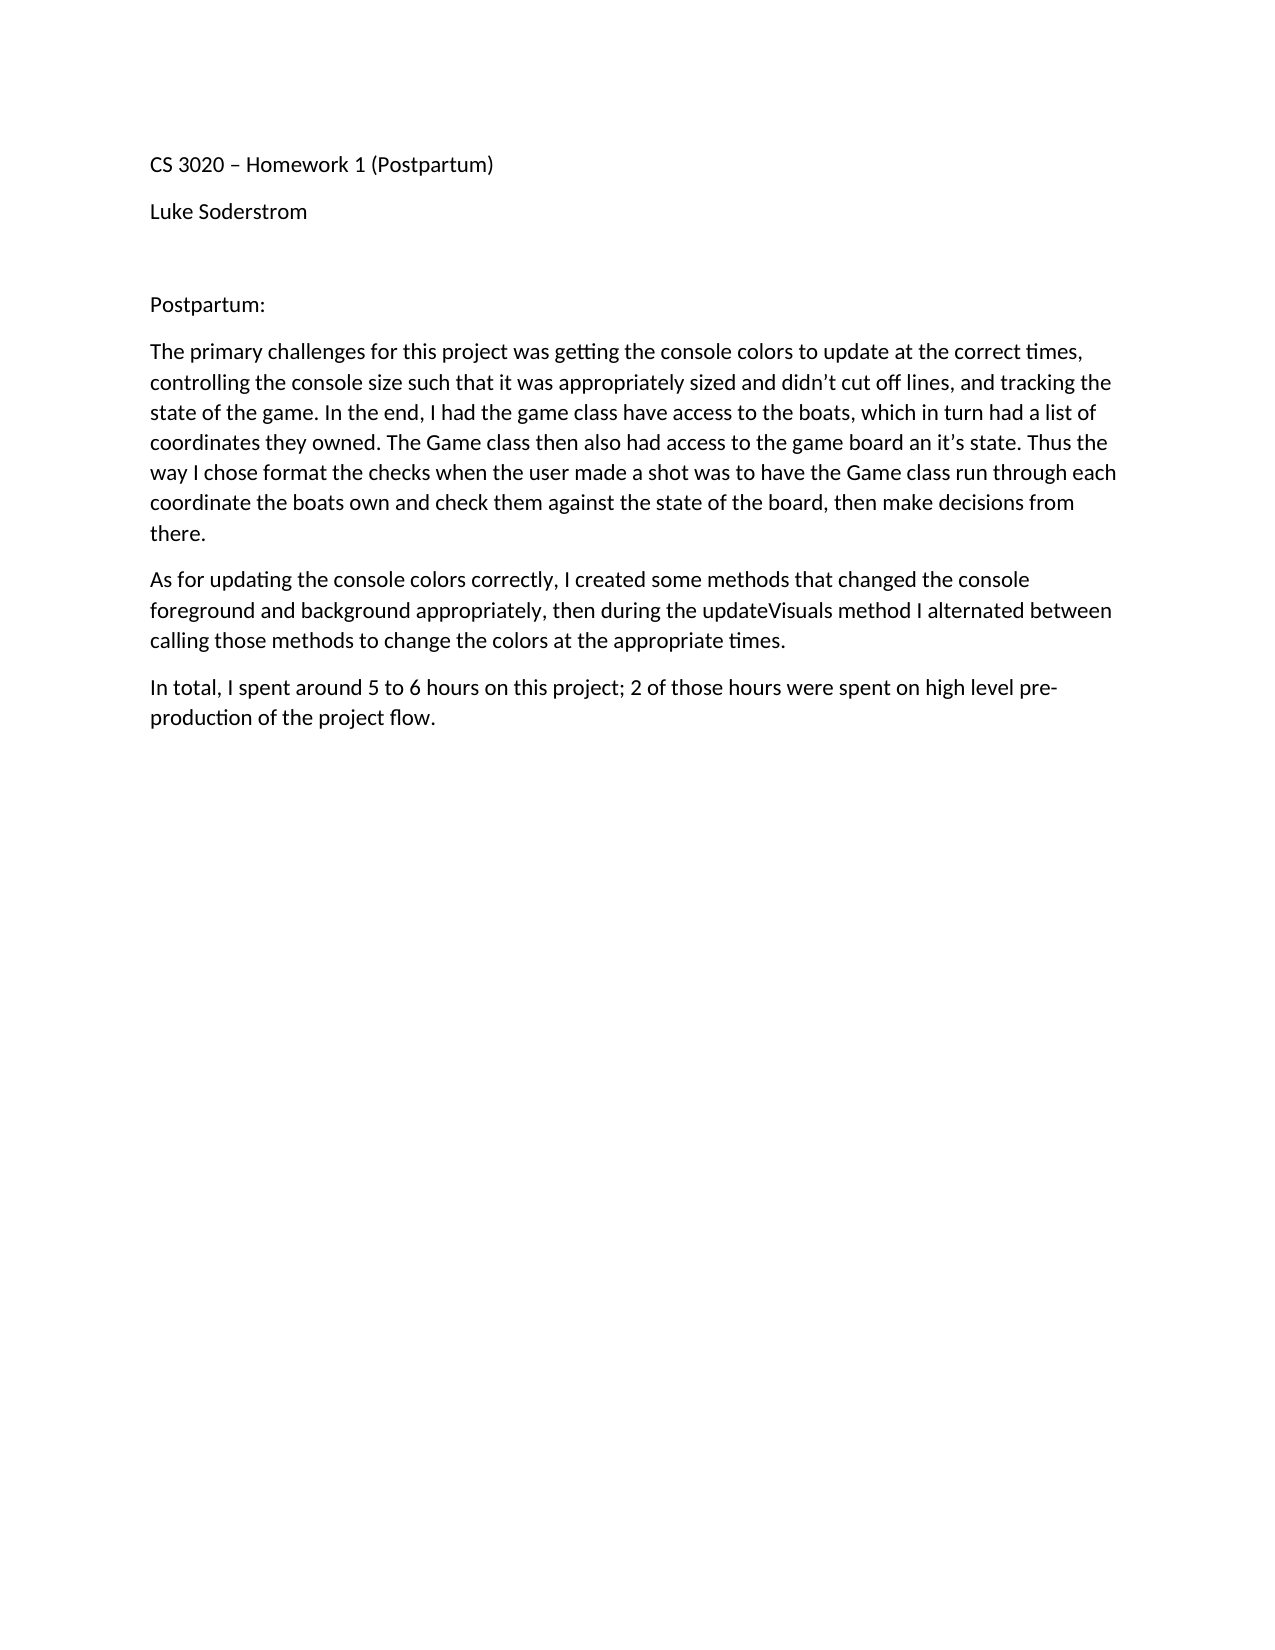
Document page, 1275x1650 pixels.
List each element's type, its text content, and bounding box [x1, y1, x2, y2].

text In total, I spent around 5 to 6 hours on this project; 2 of those hours were spent on high level pre-production of the project flow. [150, 673, 1125, 731]
text Postpartum: [150, 291, 1125, 319]
text CS 3020 – Homework 1 (Postpartum) [150, 150, 1125, 178]
text Luke Soderstrom [150, 197, 1125, 225]
text The primary challenges for this project was getting the console colors to update at the correct times, controlling the console size such that it was appropriately sized and didn’t cut off lines, and tracking the state of the game. In the end, I had the game class have access to the boats, which in turn had a list of coordinates they owned. The Game class then also had access to the game board an it’s state. Thus the way I chose format the checks when the user made a shot was to have the Game class run through each coordinate the boats own and check them against the state of the board, then make decisions from there. [150, 337, 1125, 547]
text As for updating the console colors correctly, I created some methods that changed the console foreground and background appropriately, then during the updateVisuals method I alternated between calling those methods to change the colors at the appropriate times. [150, 566, 1125, 654]
